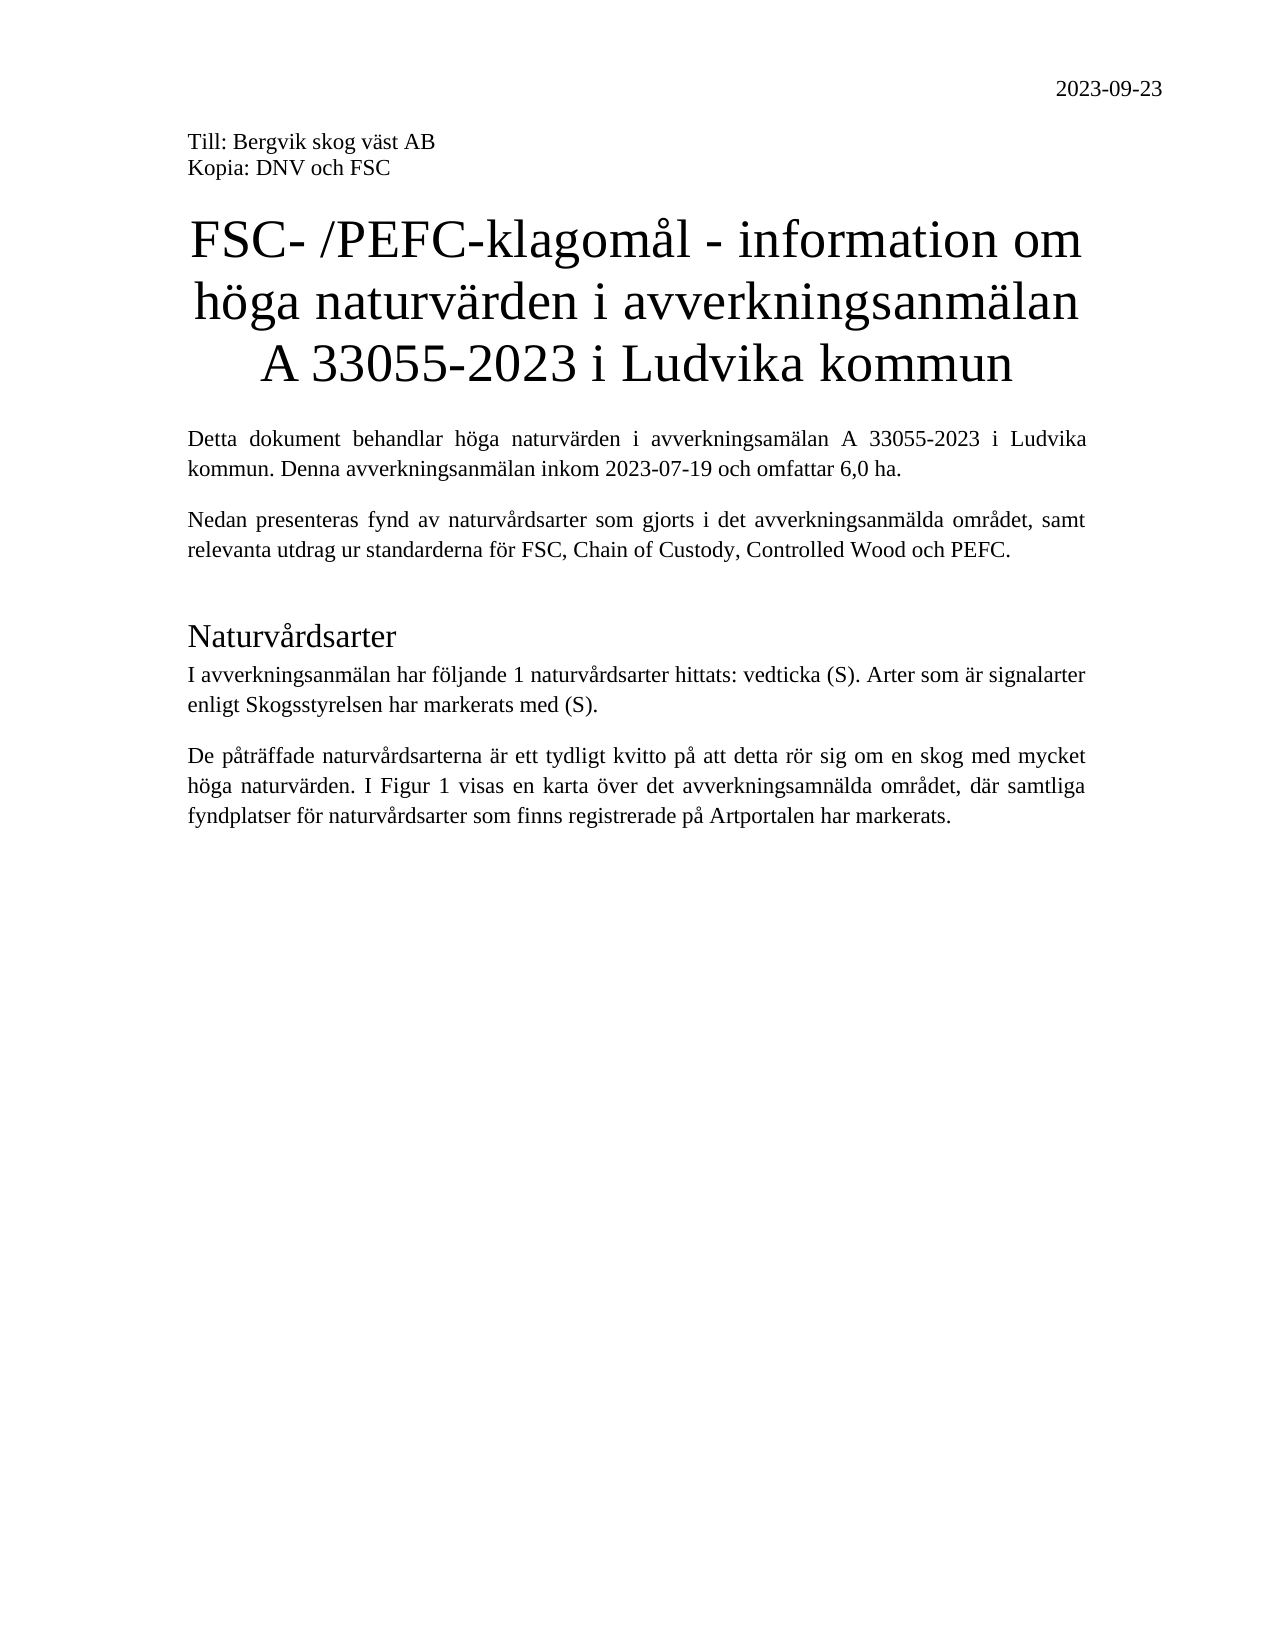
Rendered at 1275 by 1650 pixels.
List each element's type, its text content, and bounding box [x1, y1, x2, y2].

text Detta dokument behandlar höga naturvärden i avverkningsamälan A 33055-2023 i Ludvika kommun. Denna avverkningsanmälan inkom 2023-07-19 och omfattar 6,0 ha. [187, 425, 1087, 481]
text I avverkningsanmälan har följande 1 naturvårdsarter hittats: vedticka (S). Arter som är signalarter enligt Skogsstyrelsen har markerats med (S). [187, 661, 1087, 717]
text De påträffade naturvårdsarterna är ett tydligt kvitto på att detta rör sig om en skog med mycket höga naturvärden. I Figur 1 visas en karta över det avverkningsamnälda området, där samtliga fyndplatser för naturvårdsarter som finns registrerade på Artportalen har markerats. [187, 742, 1087, 829]
text Nedan presenteras fynd av naturvårdsarter som gjorts i det avverkningsanmälda området, samt relevanta utdrag ur standarderna för FSC, Chain of Custody, Controlled Wood och PEFC. [187, 506, 1087, 563]
title FSC- /PEFC-klagomål - information om höga naturvärden i avverkningsanmälan A 33055-2023 i Ludvika kommun [187, 207, 1087, 394]
subtitle Naturvårdsarter [187, 617, 1087, 655]
